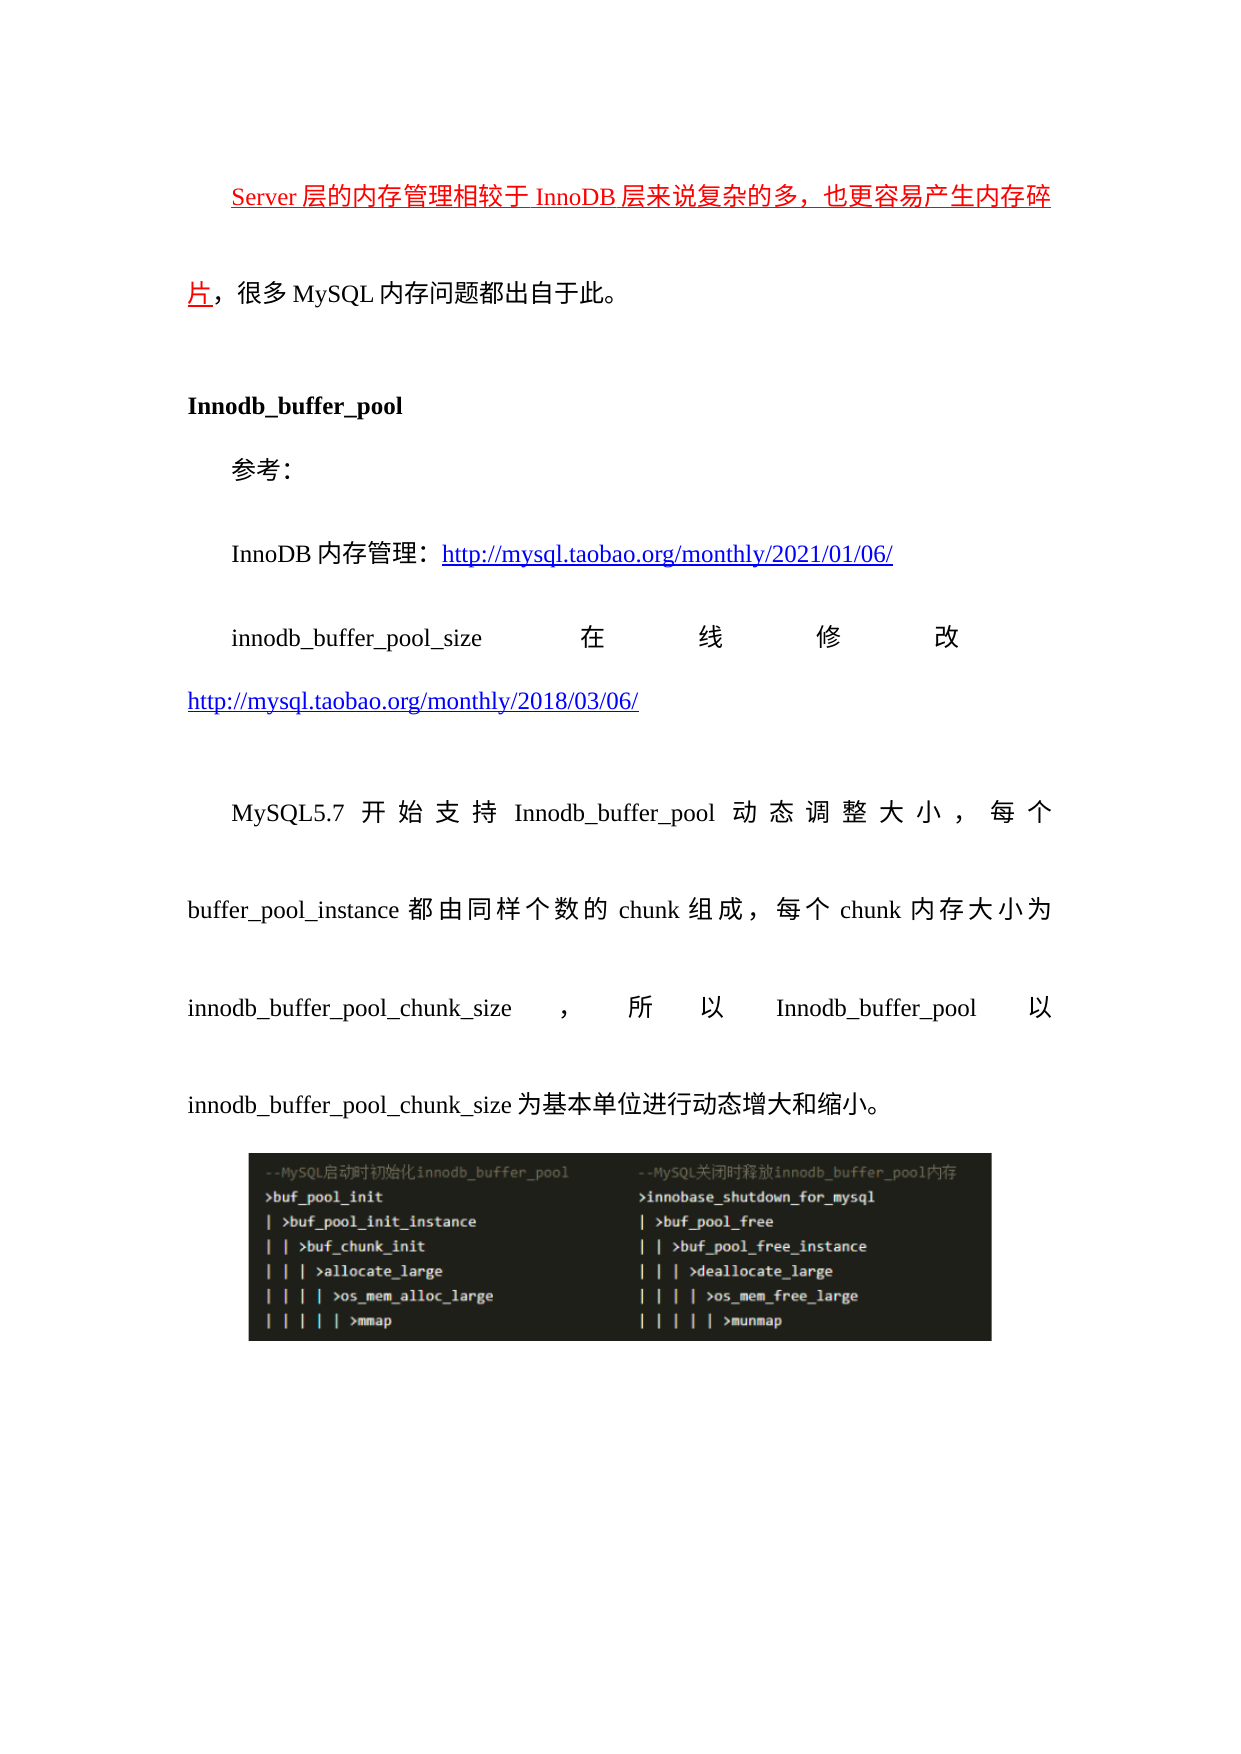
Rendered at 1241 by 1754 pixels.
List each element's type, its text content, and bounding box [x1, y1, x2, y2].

text 参考： [187, 436, 1053, 501]
picture [248, 1153, 992, 1341]
text innodb_buffer_pool_size在线修改：http://mysql.taobao.org/monthly/2018/03/06/ [187, 603, 1053, 716]
subtitle Innodb_buffer_pool [187, 389, 1053, 422]
text MySQL5.7开始支持Innodb_buffer_pool动态调整大小，每个buffer_pool_instance都由同样个数的chunk组成，每个chunk内存大小为 innodb_buffer_pool_chunk_size，所以Innodb_buffer_pool以 innodb_buffer_pool_chunk_size为基本单位进行动态增大和缩小。 [187, 778, 1053, 1135]
text InnoDB内存管理：http://mysql.taobao.org/monthly/2021/01/06/ [187, 519, 1053, 584]
text Server层的内存管理相较于InnoDB层来说复杂的多，也更容易产生内存碎片，很多MySQL内存问题都出自于此。 [187, 162, 1053, 324]
